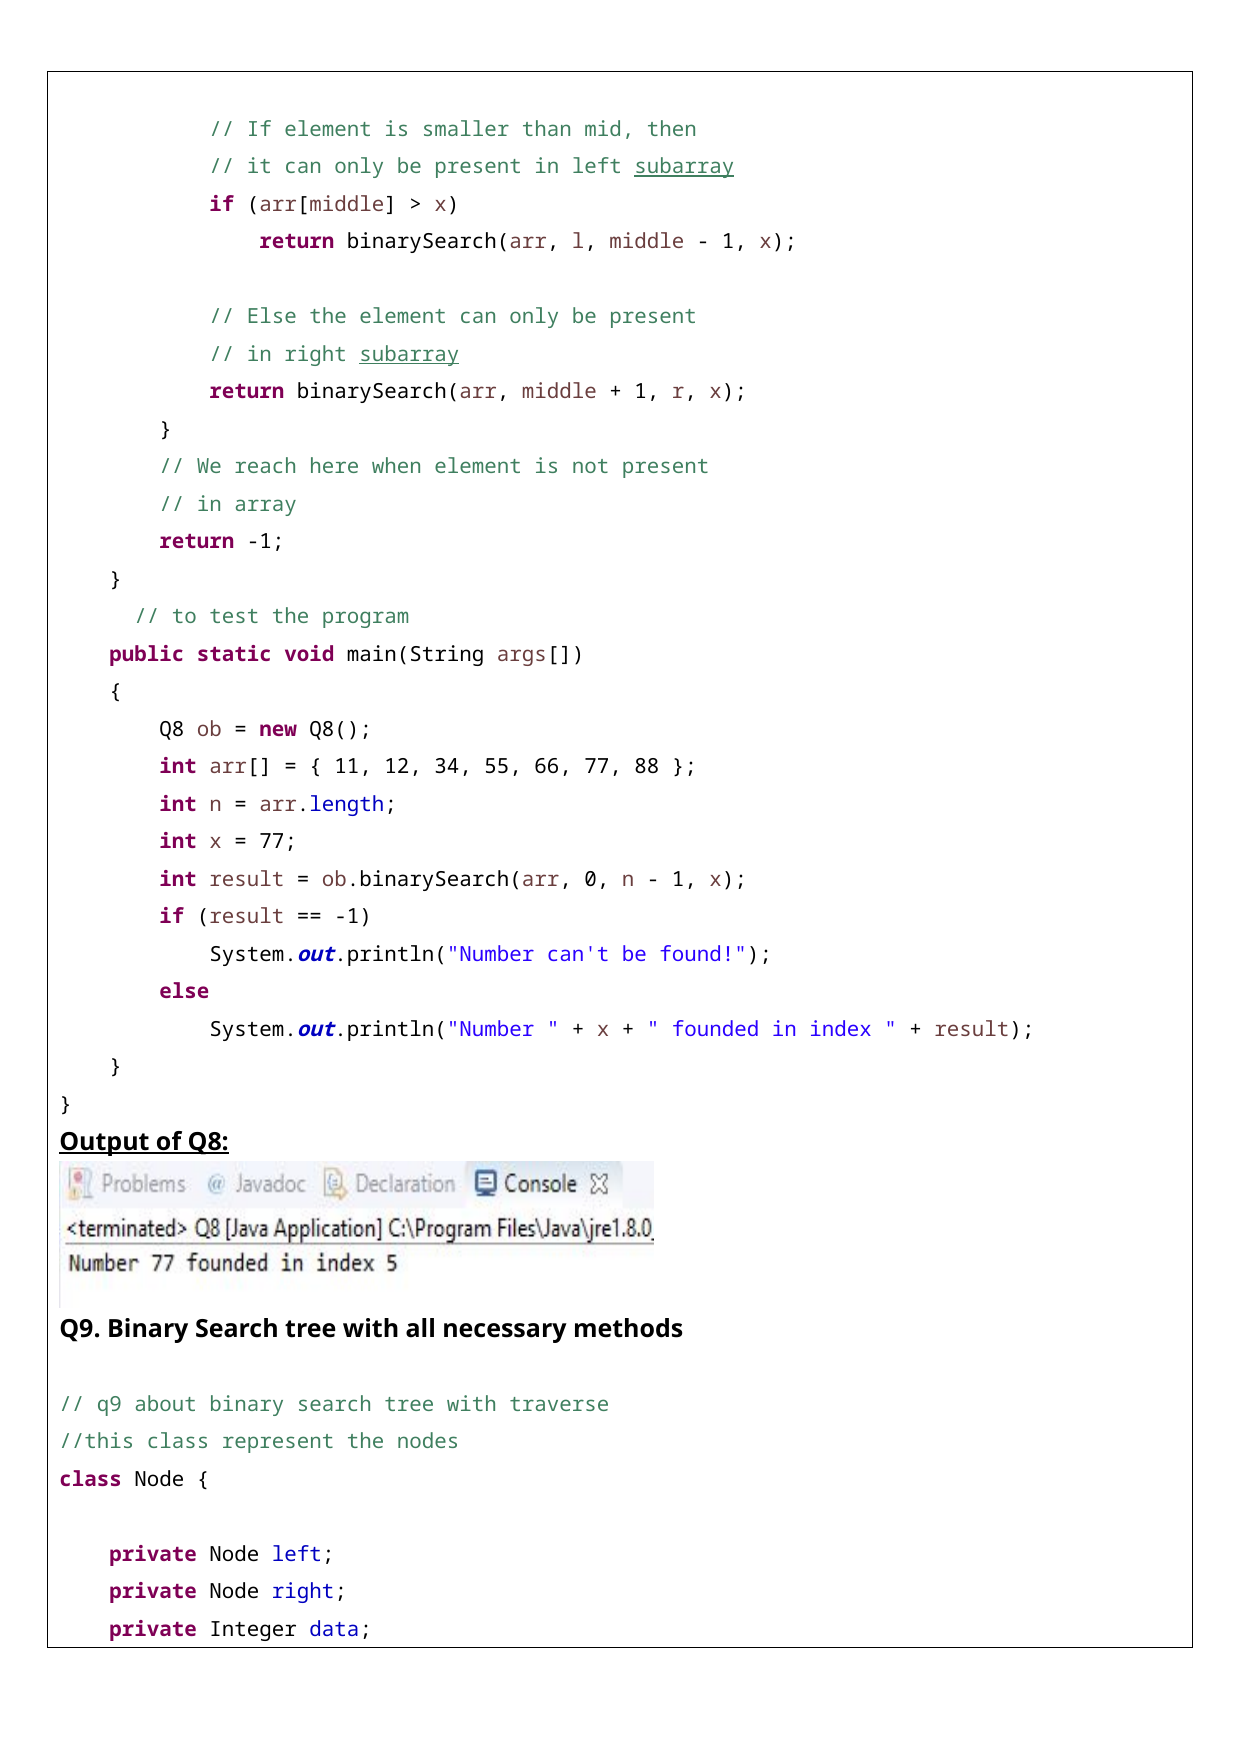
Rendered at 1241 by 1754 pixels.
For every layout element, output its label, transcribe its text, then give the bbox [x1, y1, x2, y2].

picture [59, 1161, 654, 1308]
